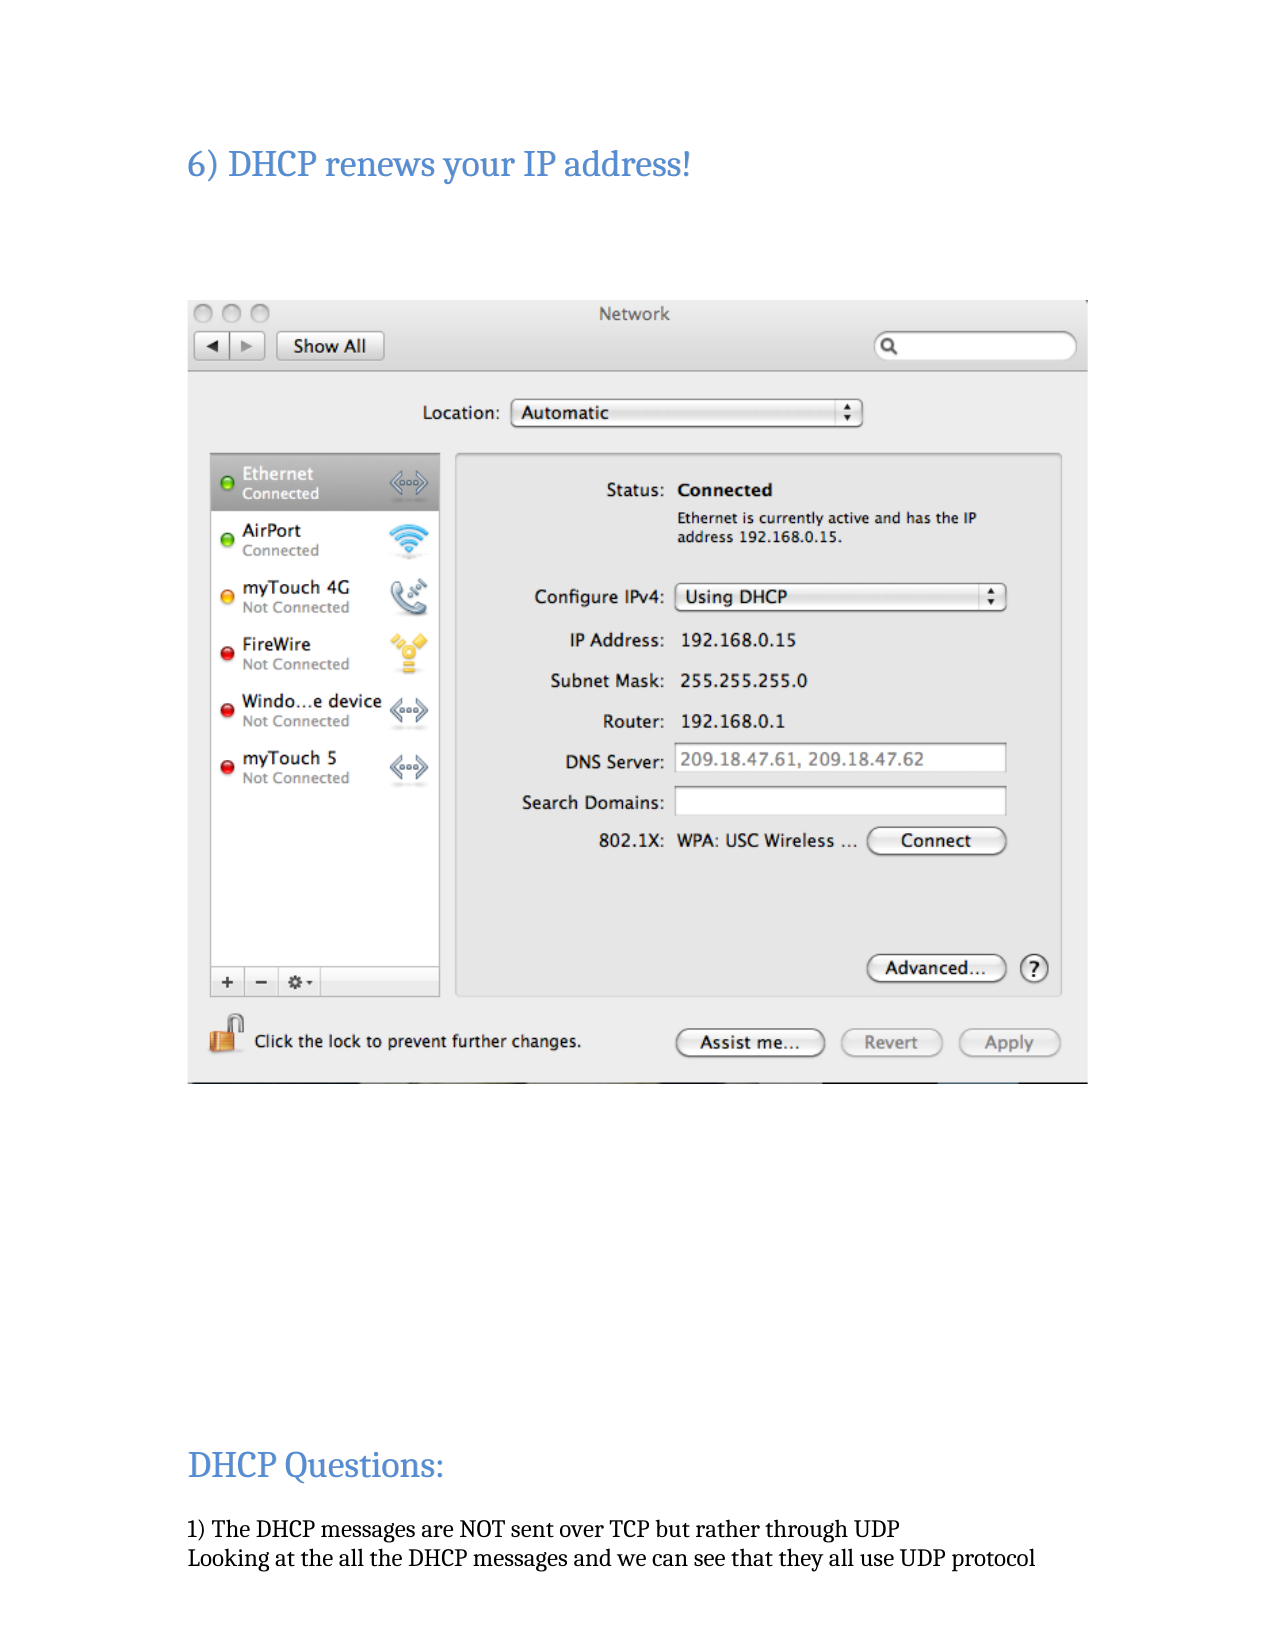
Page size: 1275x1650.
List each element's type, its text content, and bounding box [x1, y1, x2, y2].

text Looking at the all the DHCP messages and we can see that they all use UDP protocol [187, 1544, 1087, 1573]
text 1) The DHCP messages are NOT sent over TCP but rather through UDP [187, 1515, 1087, 1544]
picture [187, 300, 1088, 1084]
text 6) DHCP renews your IP address! [187, 142, 1087, 186]
text DHCP Questions: [187, 1443, 1087, 1486]
